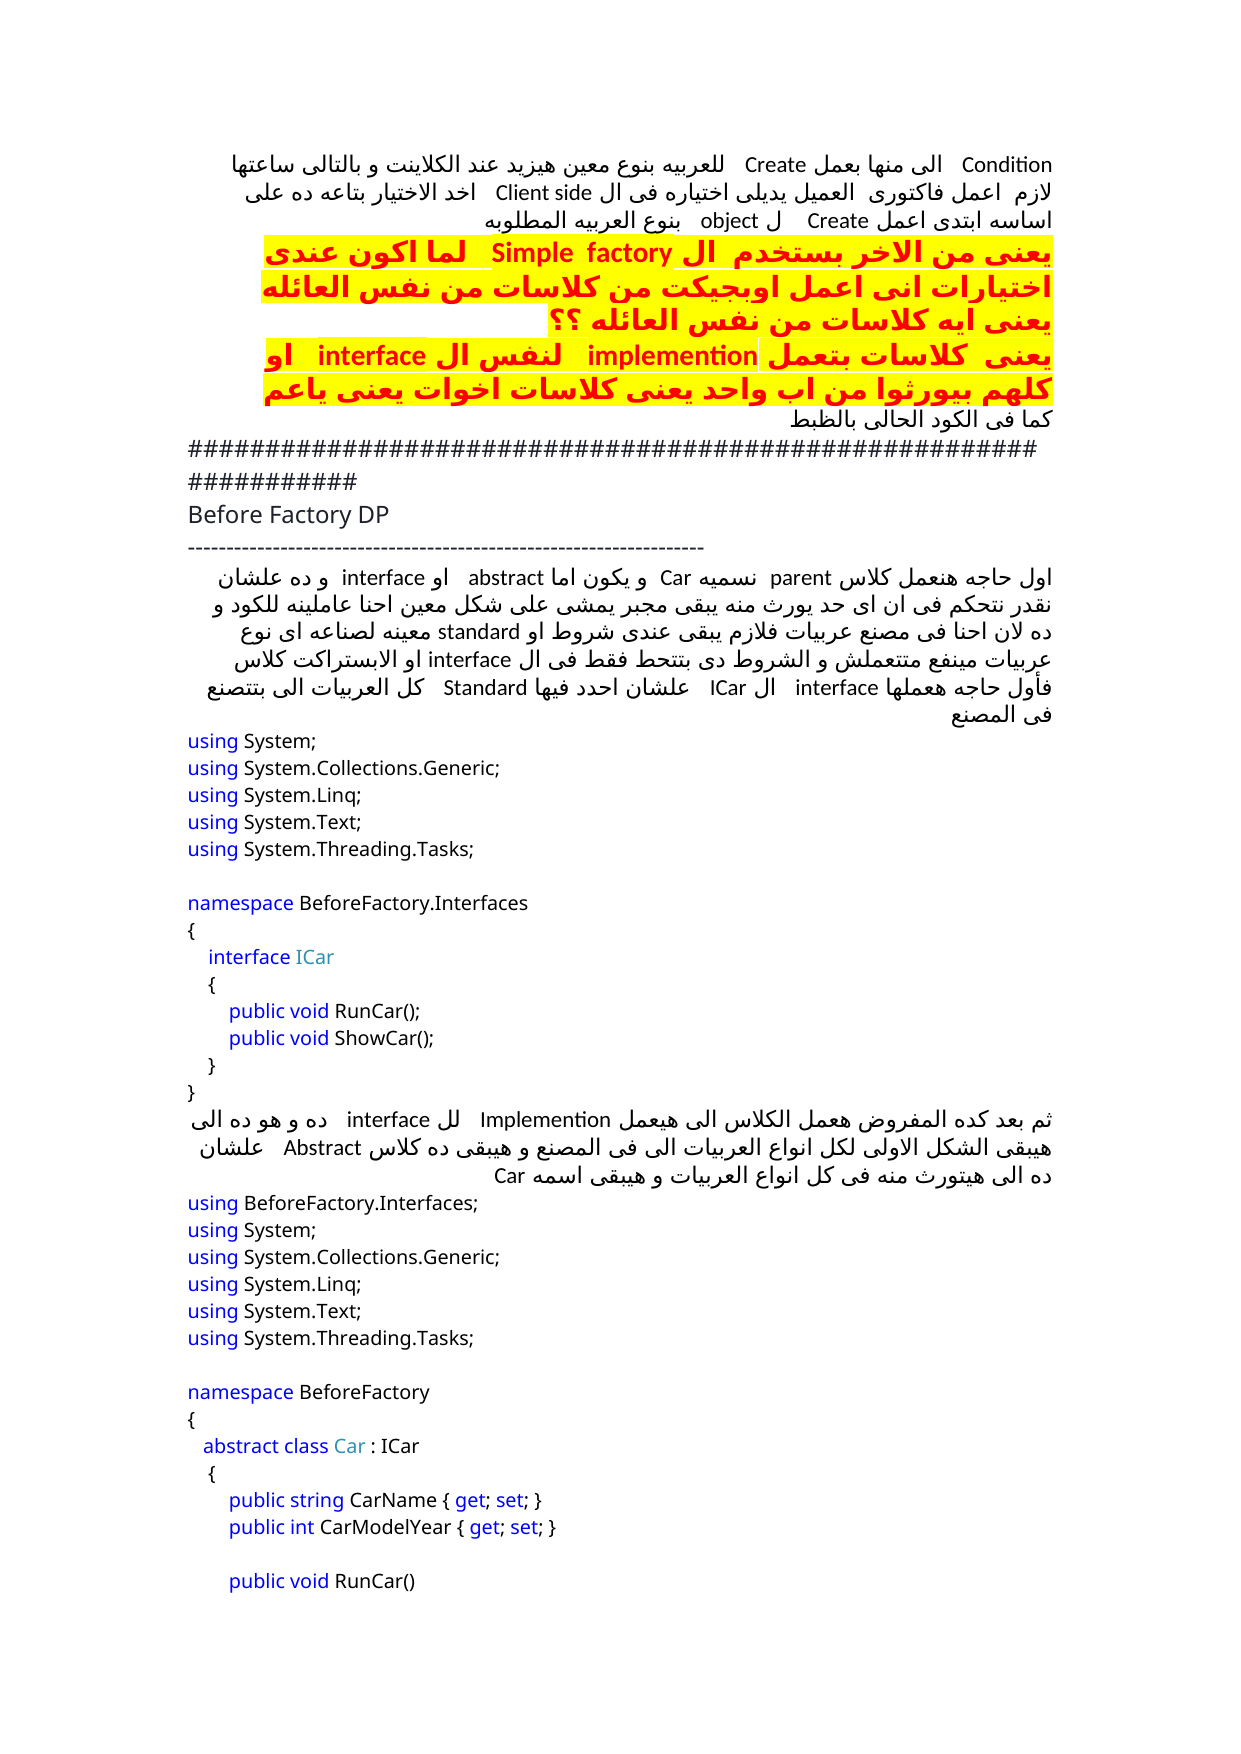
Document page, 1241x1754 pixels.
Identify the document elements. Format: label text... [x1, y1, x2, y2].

text using System.Text; [187, 1297, 1053, 1324]
text namespace BeforeFactory.Interfaces [187, 889, 1053, 916]
text public void RunCar(); [187, 997, 1053, 1024]
text namespace BeforeFactory [187, 1378, 1053, 1405]
text public int CarModelYear { get; set; } [187, 1513, 1053, 1540]
text public string CarName { get; set; } [187, 1486, 1053, 1513]
text using System; [187, 1216, 1053, 1243]
text ثم بعد كده المفروض هعمل الكلاس الى هيعمل Implemention لل interface ده و هو ده الى هيبقى الشكل الاولى لكل انواع العربيات الى فى المصنع و هيبقى ده كلاس Abstract علشان ده الى هيتورث منه فى كل انواع العربيات و هيبقى اسمه Car [187, 1105, 1053, 1189]
text abstract class Car : ICar [187, 1432, 1053, 1459]
text using BeforeFactory.Interfaces; [187, 1189, 1053, 1216]
text Before Factory DP [187, 497, 1053, 530]
text { [187, 1405, 1053, 1432]
text using System; [187, 727, 1053, 754]
text public void RunCar() [187, 1567, 1053, 1594]
text using System.Collections.Generic; [187, 754, 1053, 781]
text using System.Threading.Tasks; [187, 835, 1053, 862]
text كما فى الكود الحالى بالظبط [187, 406, 1053, 432]
text } [187, 1078, 1053, 1105]
text { [187, 916, 1053, 943]
text using System.Collections.Generic; [187, 1243, 1053, 1270]
text using System.Linq; [187, 781, 1053, 808]
text } [187, 1051, 1053, 1078]
text ------------------------------------------------------------------- [187, 530, 1053, 563]
text يعنى كلاسات بتعمل implemention لنفس ال interface او كلهم بيورثوا من اب واحد يعنى كلاسات اخوات يعنى ياعم [187, 337, 1053, 406]
text public void ShowCar(); [187, 1024, 1053, 1051]
text using System.Linq; [187, 1270, 1053, 1297]
text using System.Text; [187, 808, 1053, 835]
text ################################################################## [187, 432, 1053, 497]
text فأول حاجه هعملها interface ال ICar علشان احدد فيها Standard كل العربيات الى بتتصنع فى المصنع [187, 673, 1053, 727]
text { [187, 970, 1053, 997]
text يعنى من الاخر بستخدم ال Simple factory لما اكون عندى اختيارات انى اعمل اوبجيكت من كلاسات من نفس العائله يعنى ايه كلاسات من نفس العائله ؟؟ [187, 234, 548, 337]
text { [187, 1459, 1053, 1486]
text اول حاجه هنعمل كلاس parent نسميه Car و يكون اما abstract او interface و ده علشان نقدر نتحكم فى ان اى حد يورث منه يبقى مجبر يمشى على شكل معين احنا عاملينه للكود و ده لان احنا فى مصنع عربيات فلازم يبقى عندى شروط او standard معينه لصناعه اى نوع عربيات مينفع متتعملش و الشروط دى بتتحط فقط فى ال interface او الابستراكت كلاس [187, 563, 1053, 673]
text using System.Threading.Tasks; [187, 1324, 1053, 1351]
text interface ICar [187, 943, 1053, 970]
